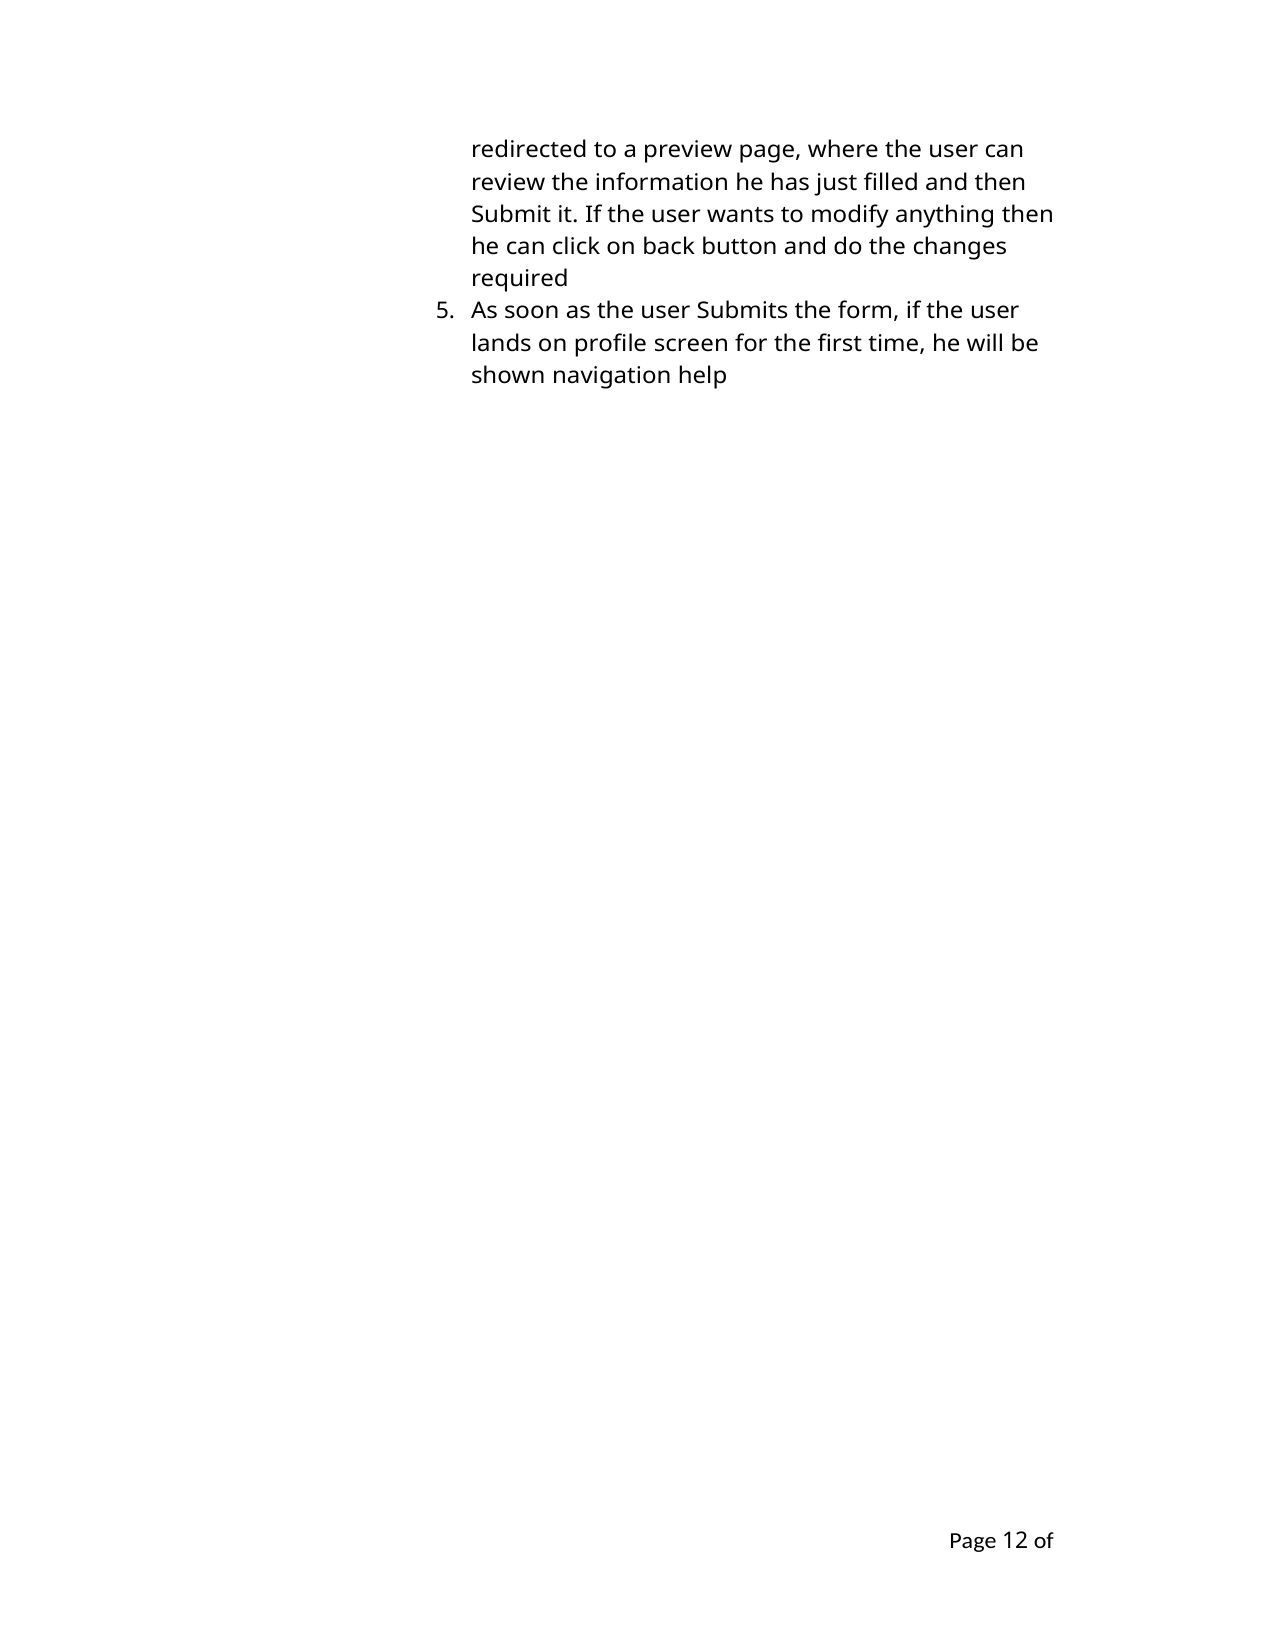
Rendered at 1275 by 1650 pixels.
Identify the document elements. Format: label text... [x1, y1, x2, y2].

list As soon as the user Submits the form, if the user lands on profile screen for the first time, he will be shown navigation help [436, 294, 1041, 390]
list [436, 133, 1067, 293]
